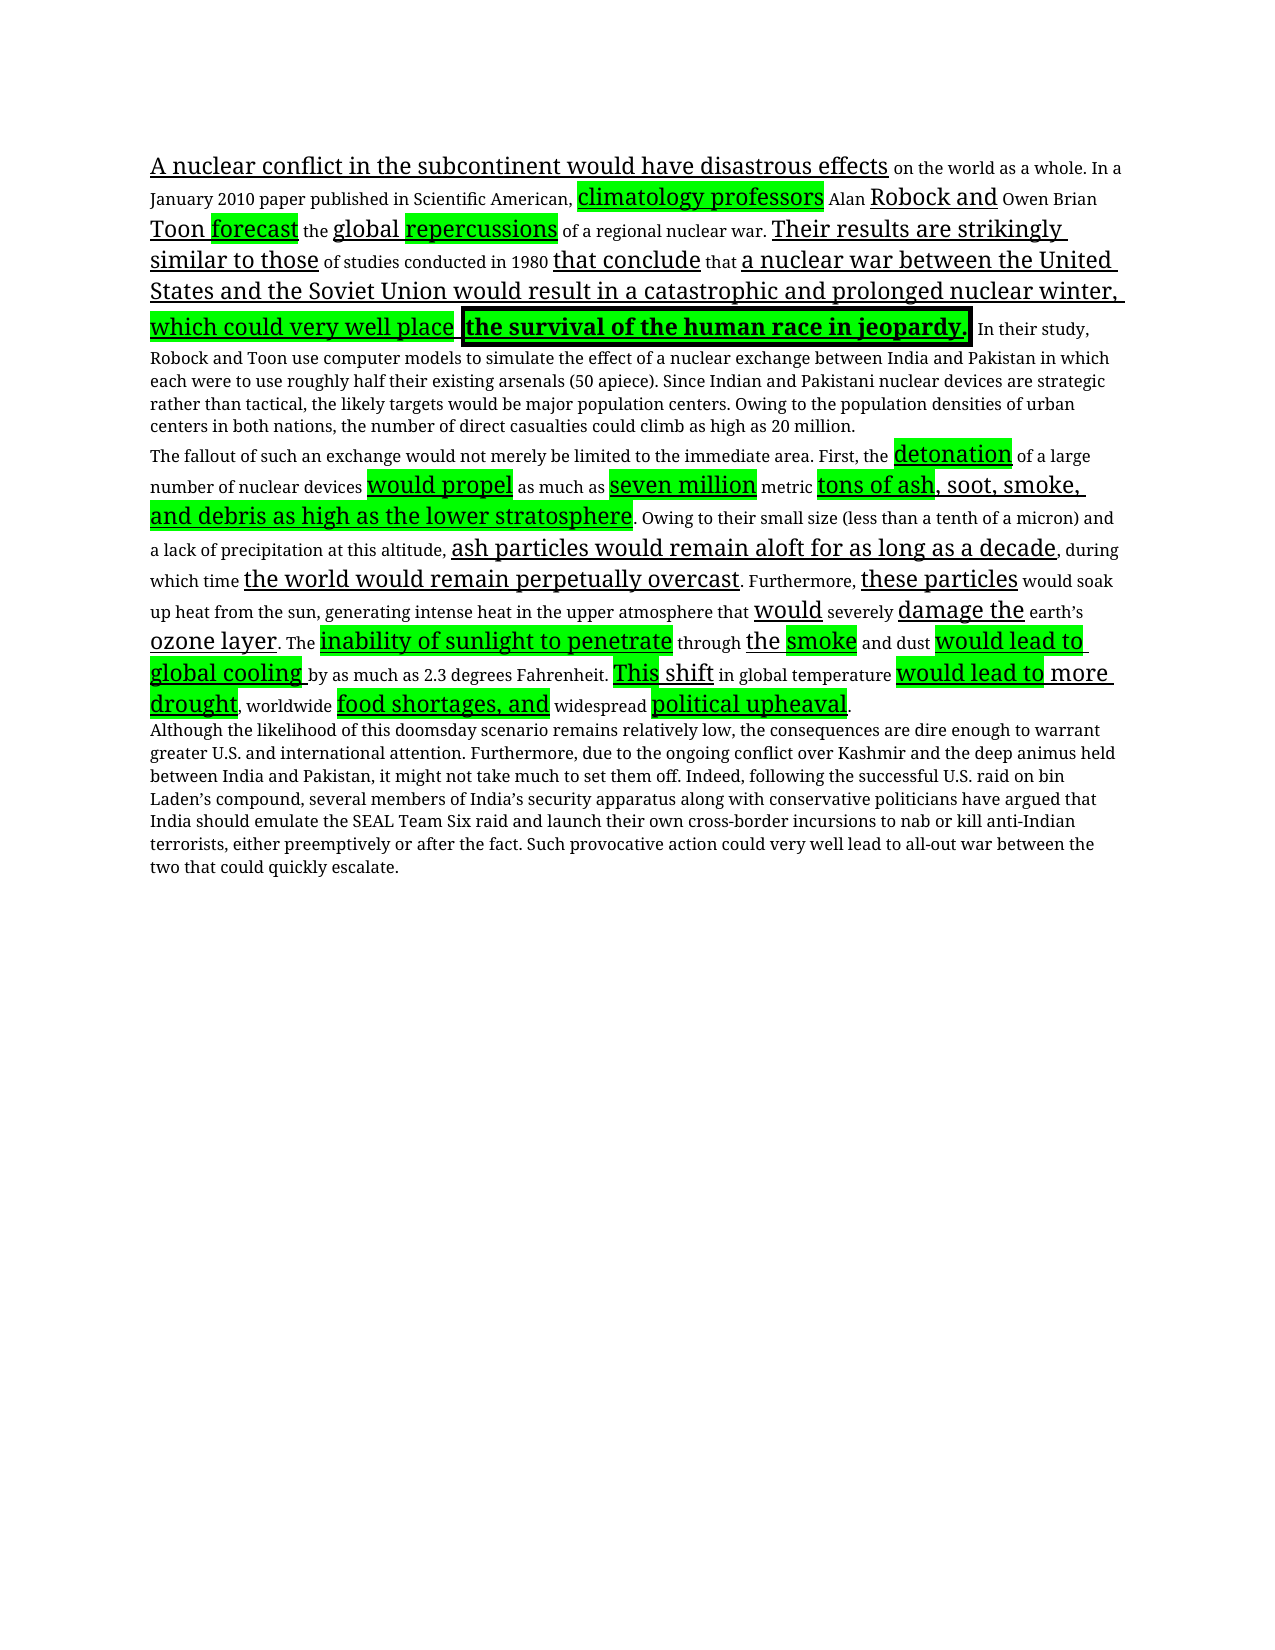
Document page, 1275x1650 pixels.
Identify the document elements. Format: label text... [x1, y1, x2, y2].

text The fallout of such an exchange would not merely be limited to the immediate area. First, the detonation of a large number of nuclear devices would propel as much as seven million metric tons of ash, soot, smoke, and debris as high as the lower stratosphere. Owing to their small size (less than a tenth of a micron) and a lack of precipitation at this altitude, ash particles would remain aloft for as long as a decade, during which time the world would remain perpetually overcast. Furthermore, these particles would soak up heat from the sun, generating intense heat in the upper atmosphere that would severely damage the earth’s ozone layer. The inability of sunlight to penetrate through the smoke and dust would lead to global cooling by as much as 2.3 degrees Fahrenheit. This shift in global temperature would lead to more drought, worldwide food shortages, and widespread political upheaval. [150, 438, 1125, 719]
text Although the likelihood of this doomsday scenario remains relatively low, the consequences are dire enough to warrant greater U.S. and international attention. Furthermore, due to the ongoing conflict over Kashmir and the deep animus held between India and Pakistan, it might not take much to set them off. Indeed, following the successful U.S. raid on bin Laden’s compound, several members of India’s security apparatus along with conservative politicians have argued that India should emulate the SEAL Team Six raid and launch their own cross-border incursions to nab or kill anti-Indian terrorists, either preemptively or after the fact. Such provocative action could very well lead to all-out war between the two that could quickly escalate. [150, 719, 1125, 878]
text A nuclear conflict in the subcontinent would have disastrous effects on the world as a whole. In a January 2010 paper published in Scientific American, climatology professors Alan Robock and Owen Brian Toon forecast the global repercussions of a regional nuclear war. Their results are strikingly similar to those of studies conducted in 1980 that conclude that a nuclear war between the United States and the Soviet Union would result in a catastrophic and prolonged nuclear winter, which could very well place the survival of the human race in jeopardy. In their study, Robock and Toon use computer models to simulate the effect of a nuclear exchange between India and Pakistan in which each were to use roughly half their existing arsenals (50 apiece). Since Indian and Pakistani nuclear devices are strategic rather than tactical, the likely targets would be major population centers. Owing to the population densities of urban centers in both nations, the number of direct casualties could climb as high as 20 million. [150, 303, 1125, 438]
text A nuclear conflict in the subcontinent would have disastrous effects on the world as a whole. In a January 2010 paper published in Scientific American, climatology professors Alan Robock and Owen Brian Toon forecast the global repercussions of a regional nuclear war. Their results are strikingly similar to those of studies conducted in 1980 that conclude that a nuclear war between the United States and the Soviet Union would result in a catastrophic and prolonged nuclear winter, which could very well place the survival of the human race in jeopardy. In their study, Robock and Toon use computer models to simulate the effect of a nuclear exchange between India and Pakistan in which each were to use roughly half their existing arsenals (50 apiece). Since Indian and Pakistani nuclear devices are strategic rather than tactical, the likely targets would be major population centers. Owing to the population densities of urban centers in both nations, the number of direct casualties could climb as high as 20 million. [150, 150, 1125, 301]
